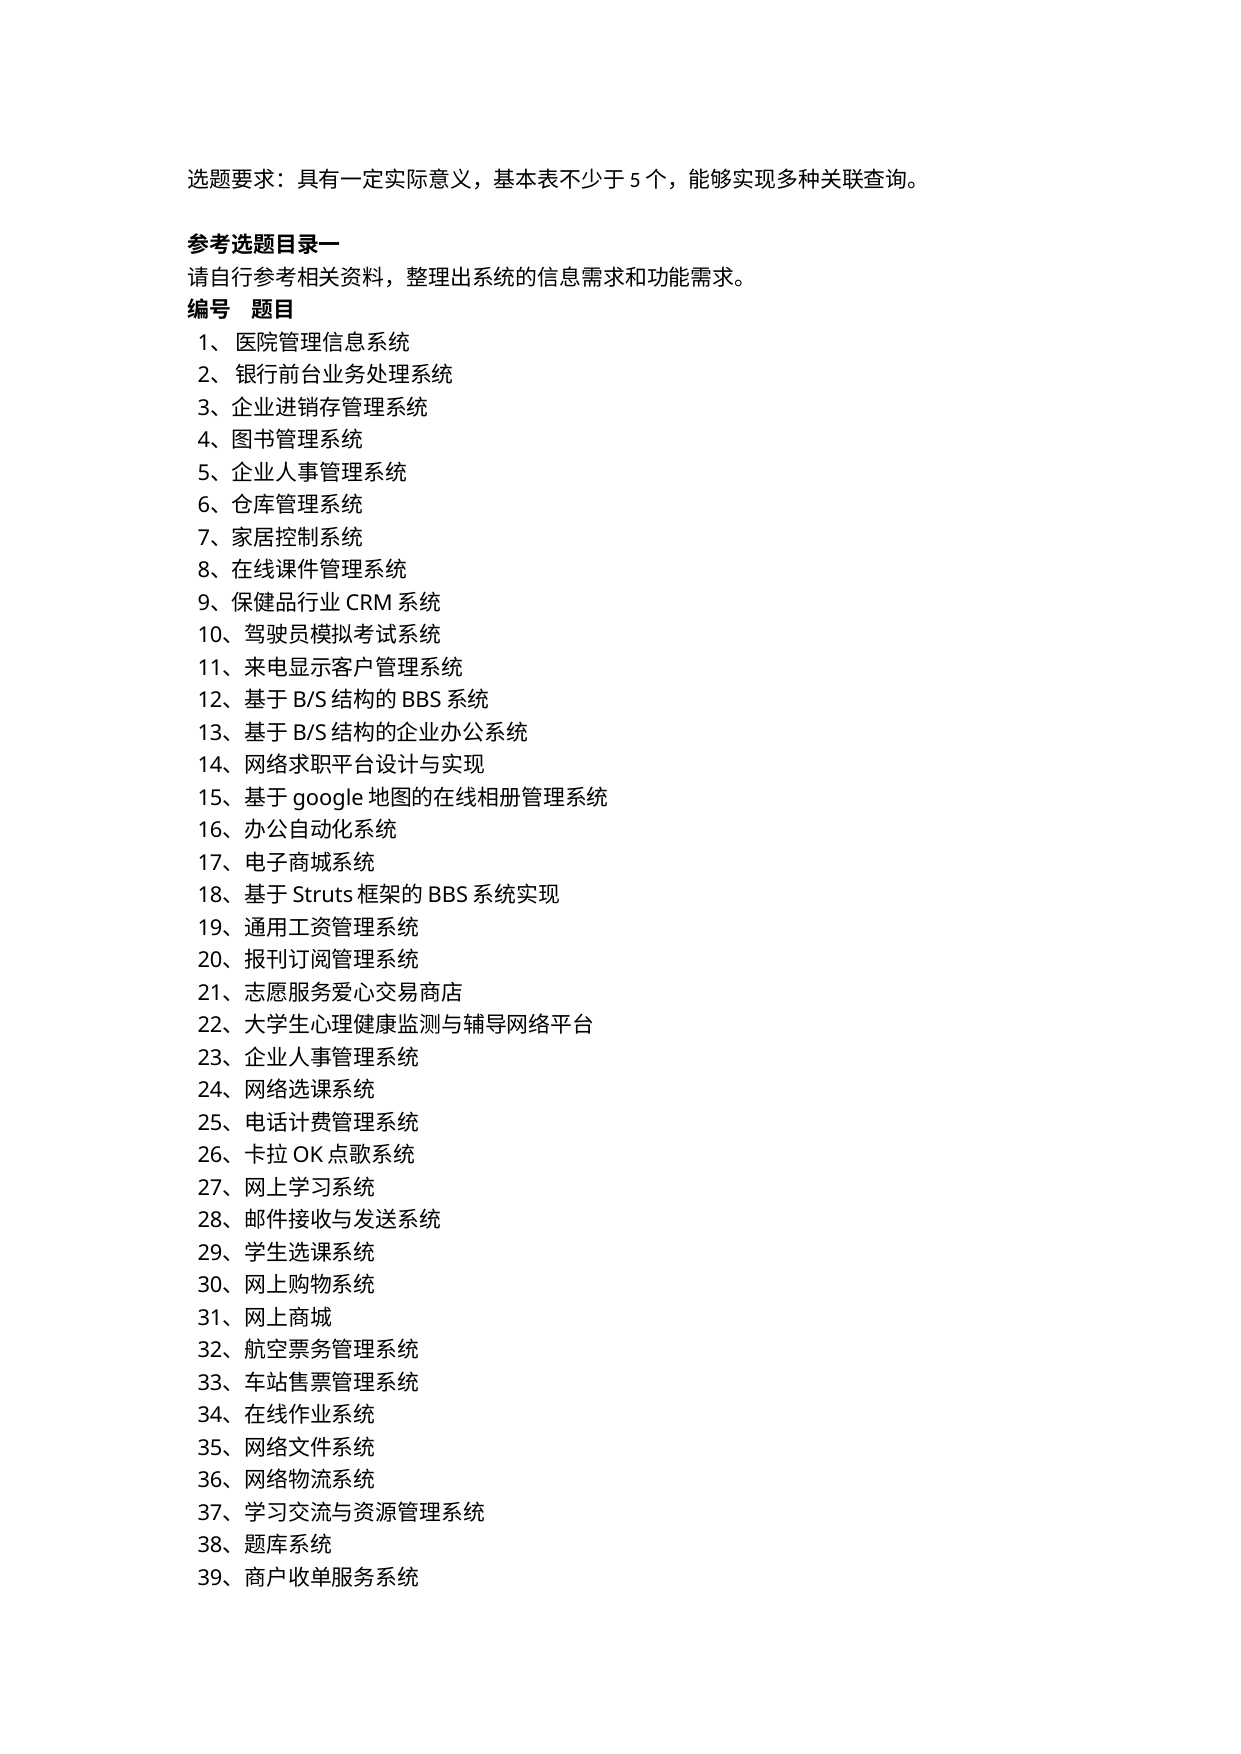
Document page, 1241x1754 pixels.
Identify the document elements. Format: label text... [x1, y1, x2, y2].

table_cell 16、办公自动化系统 [186, 812, 1240, 844]
table_cell 3、企业进销存管理系统 [186, 390, 1240, 422]
table_cell 8、在线课件管理系统 [186, 552, 1240, 584]
table_cell 35、网络文件系统 [186, 1430, 1240, 1462]
table_cell 18、基于Struts框架的BBS系统实现 [186, 877, 1240, 909]
table_cell 38、题库系统 [186, 1527, 1240, 1559]
table_cell 20、报刊订阅管理系统 [186, 942, 1240, 974]
table_cell 10、驾驶员模拟考试系统 [186, 617, 1240, 649]
table_cell 21、志愿服务爱心交易商店 [186, 975, 1240, 1007]
table_cell 30、网上购物系统 [186, 1267, 1240, 1299]
table_cell 37、学习交流与资源管理系统 [186, 1495, 1240, 1527]
table_cell 24、网络选课系统 [186, 1072, 1240, 1104]
table_cell 12、基于B/S结构的BBS系统 [186, 682, 1240, 714]
table_cell 27、网上学习系统 [186, 1170, 1240, 1202]
table_cell 9、保健品行业CRM系统 [186, 585, 1240, 617]
text 选题要求：具有一定实际意义，基本表不少于5个，能够实现多种关联查询。 [187, 162, 1053, 194]
table_cell 5、企业人事管理系统 [186, 455, 1240, 487]
table_cell 银行前台业务处理系统 [186, 357, 1240, 389]
table_cell 28、邮件接收与发送系统 [186, 1202, 1240, 1234]
table_cell 29、学生选课系统 [186, 1235, 1240, 1267]
table_cell 6、仓库管理系统 [186, 487, 1240, 519]
table_cell 26、卡拉OK点歌系统 [186, 1137, 1240, 1169]
table_cell 25、电话计费管理系统 [186, 1105, 1240, 1137]
table_cell 22、大学生心理健康监测与辅导网络平台 [186, 1007, 1240, 1039]
table_cell 13、基于B/S结构的企业办公系统 [186, 715, 1240, 747]
text 请自行参考相关资料，整理出系统的信息需求和功能需求。 [187, 259, 1053, 292]
table_cell 19、通用工资管理系统 [186, 910, 1240, 942]
table_cell 31、网上商城 [186, 1300, 1240, 1332]
text 参考选题目录一 [187, 227, 1053, 259]
table_cell 14、网络求职平台设计与实现 [186, 747, 1240, 779]
table_cell 39、商户收单服务系统 [186, 1560, 1240, 1592]
table_header 医院管理信息系统 [186, 325, 1240, 357]
table_cell 4、图书管理系统 [186, 422, 1240, 454]
table_cell 33、车站售票管理系统 [186, 1365, 1240, 1397]
table_cell 23、企业人事管理系统 [186, 1040, 1240, 1072]
table_cell 11、来电显示客户管理系统 [186, 650, 1240, 682]
table_cell 17、电子商城系统 [186, 845, 1240, 877]
table_cell 7、家居控制系统 [186, 520, 1240, 552]
table_cell 34、在线作业系统 [186, 1397, 1240, 1429]
table_cell 15、基于google地图的在线相册管理系统 [186, 780, 1240, 812]
table_cell 36、网络物流系统 [186, 1462, 1240, 1494]
text 编号 题目 [187, 292, 1053, 324]
table_cell 32、航空票务管理系统 [186, 1332, 1240, 1364]
